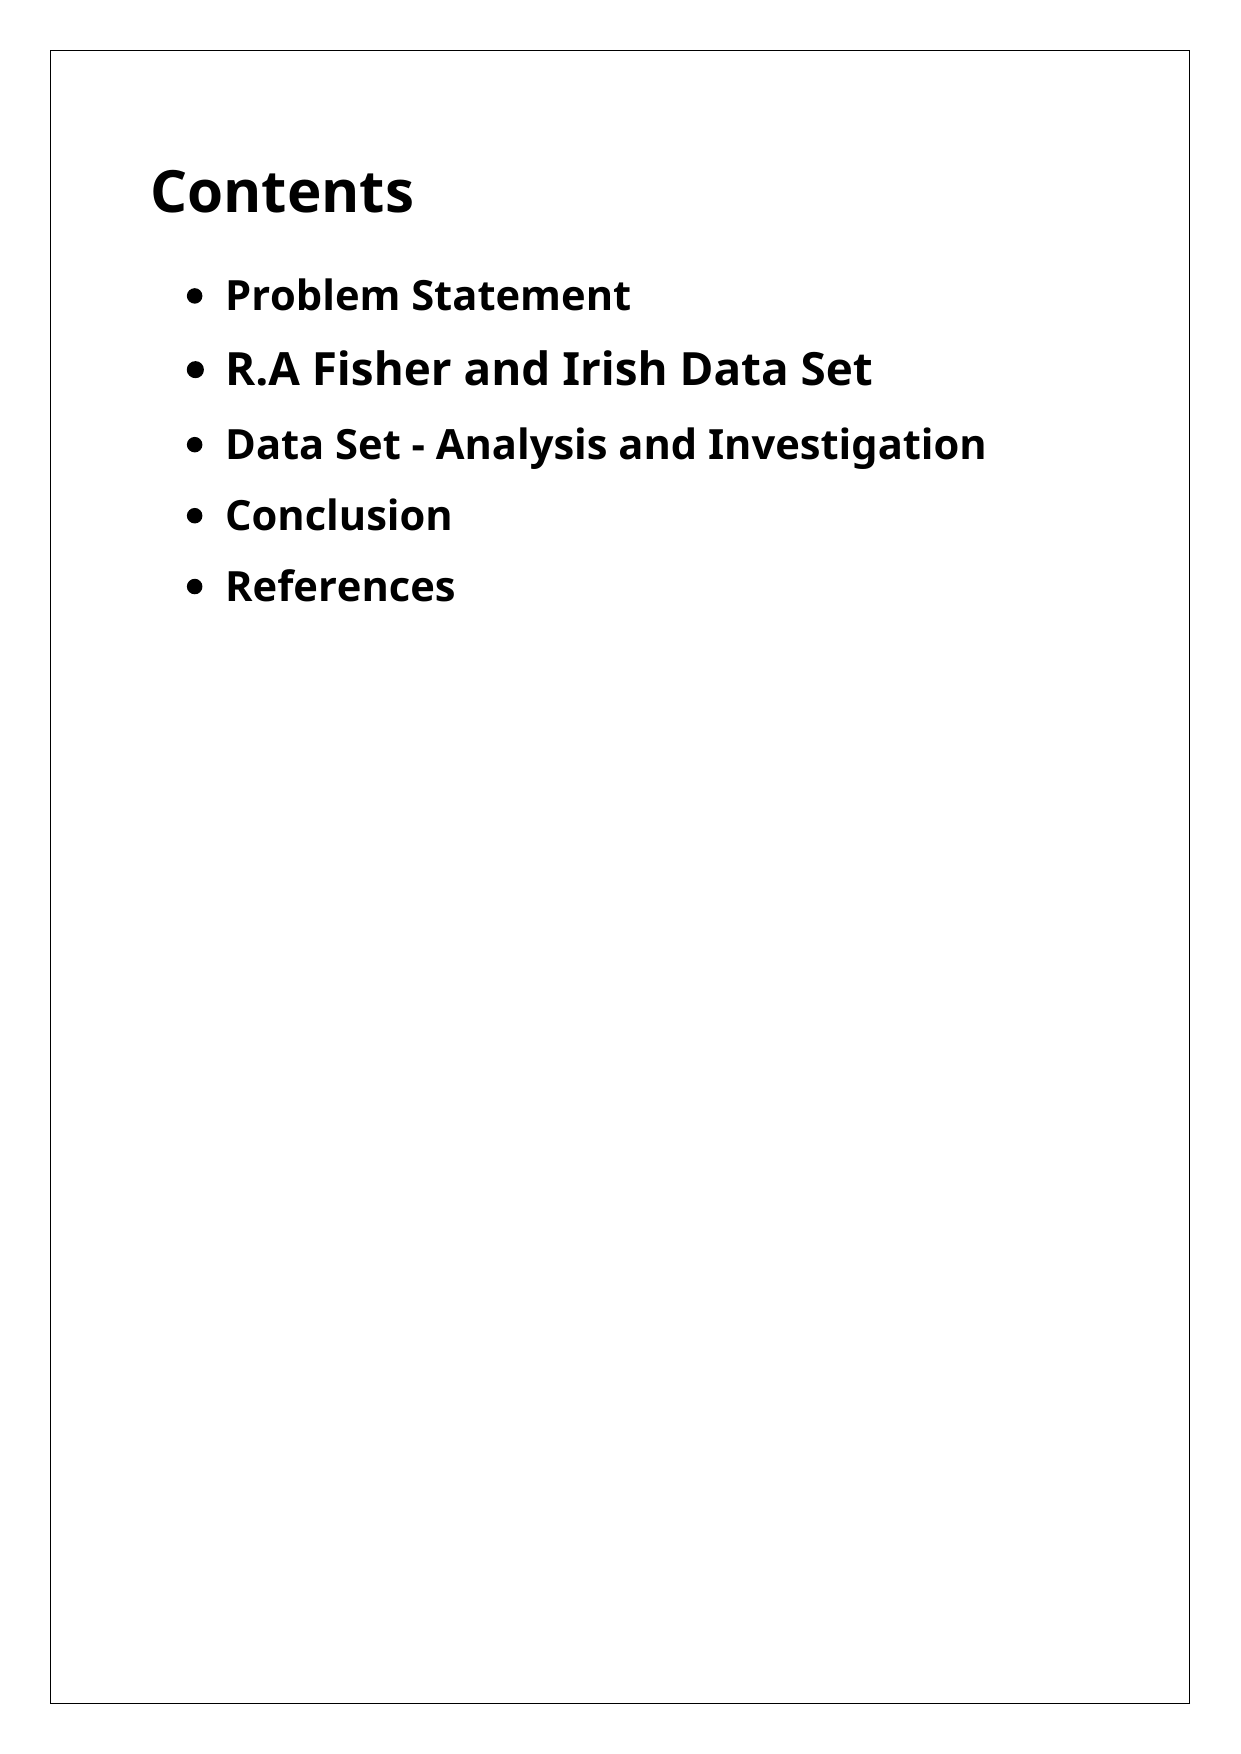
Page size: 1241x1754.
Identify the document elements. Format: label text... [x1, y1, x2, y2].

list Conclusion [187, 486, 1090, 542]
list R.A Fisher and Irish Data Set [187, 337, 1090, 399]
list References [187, 557, 1090, 613]
text Contents [150, 150, 1090, 229]
list Data Set - Analysis and Investigation [187, 415, 1090, 472]
list Problem Statement [187, 266, 1090, 323]
